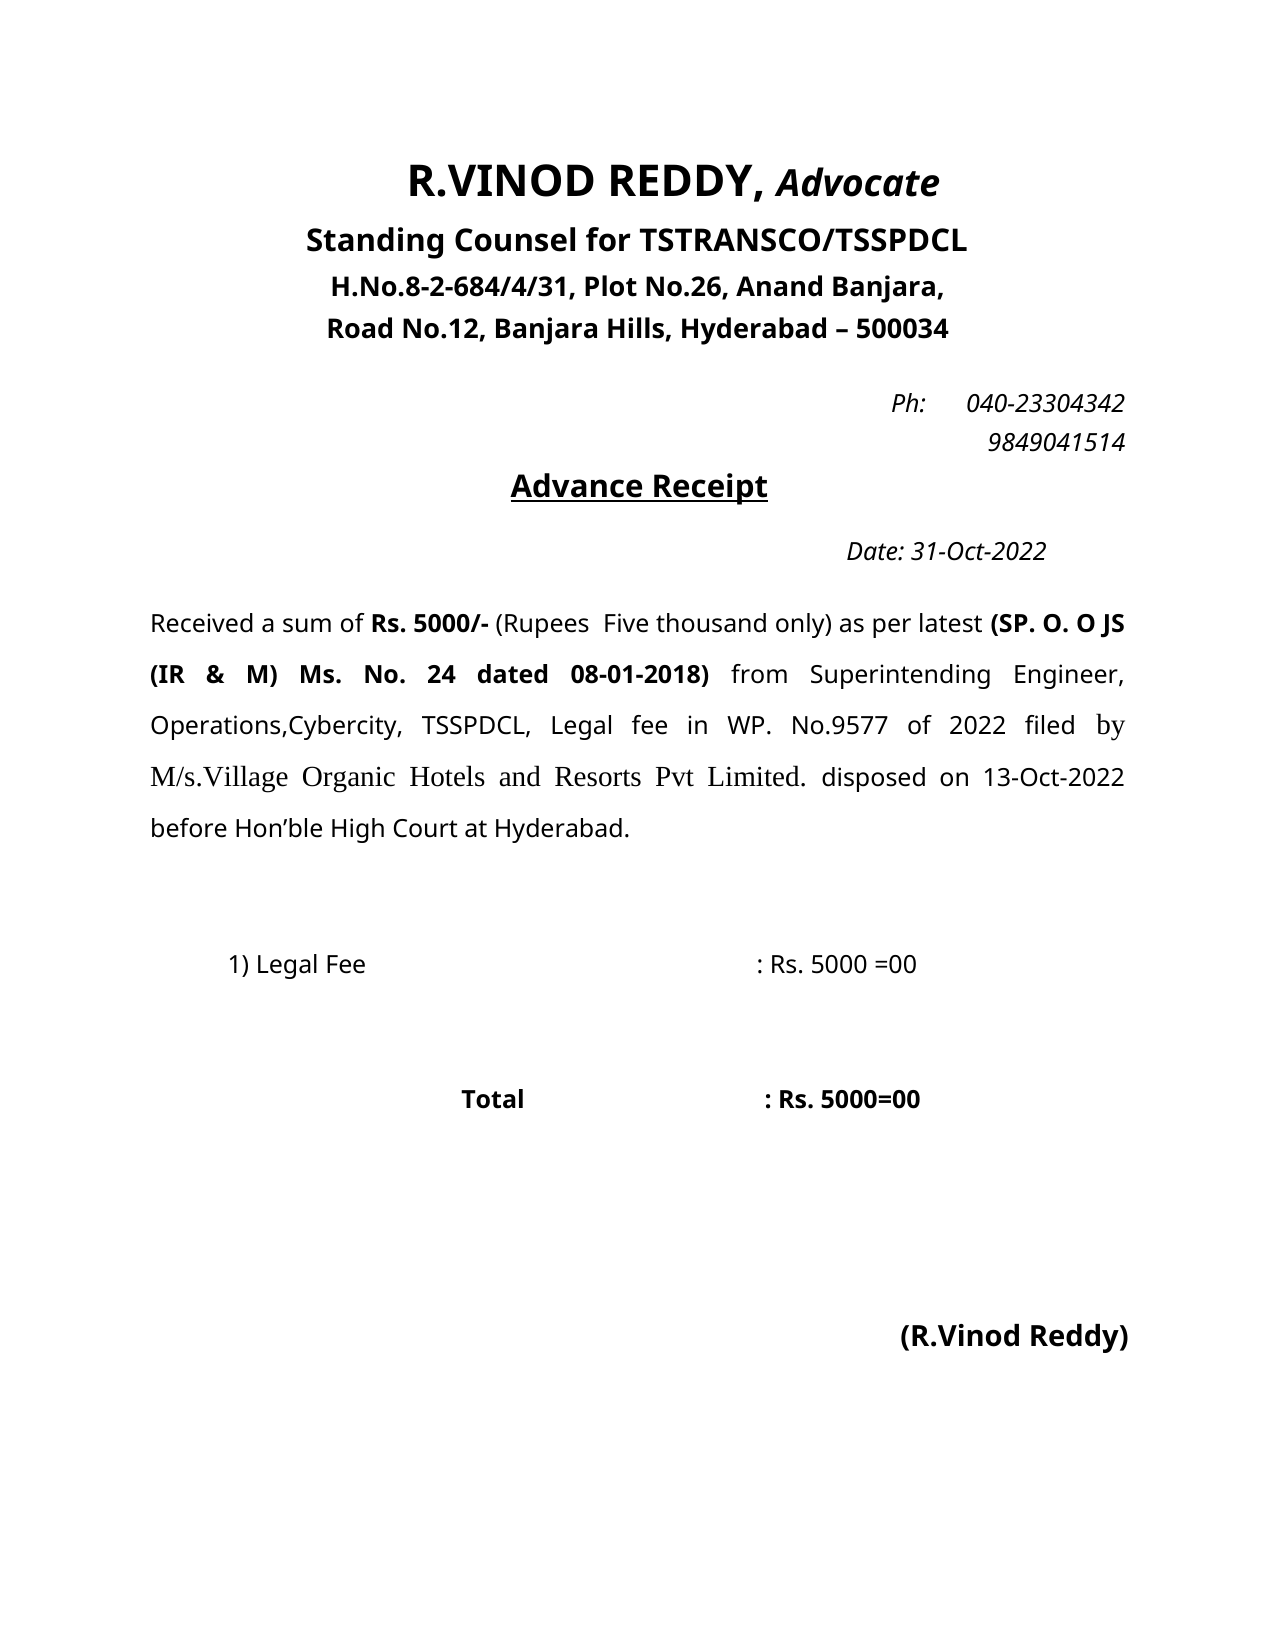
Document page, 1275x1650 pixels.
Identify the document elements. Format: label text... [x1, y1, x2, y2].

text Received a sum of Rs. 5000/- (Rupees Five thousand only) as per latest (SP. O. O JS (IR & M) Ms. No. 24 dated 08-01-2018) from Superintending Engineer, Operations,Cybercity, TSSPDCL, Legal fee in WP. No.9577 of 2022 filed by M/s.Village Organic Hotels and Resorts Pvt Limited. disposed on 13-Oct-2022 before Hon’ble High Court at Hyderabad. [150, 605, 1125, 844]
text Total : Rs. 5000=00 [227, 1082, 1010, 1116]
text (R.Vinod Reddy) [677, 1316, 1128, 1355]
text Standing Counsel for TSTRANSCO/TSSPDCL [227, 218, 1047, 261]
text 1) Legal Fee : Rs. 5000 =00 [227, 946, 1010, 980]
text R.VINOD REDDY, Advocate [227, 150, 1047, 209]
text Ph: 040-23304342 [150, 385, 1125, 419]
text 9849041514 [150, 424, 1125, 458]
text Advance Receipt [150, 463, 1128, 506]
text H.No.8-2-684/4/31, Plot No.26, Anand Banjara, [150, 267, 1125, 304]
text Date: 31-Oct-2022 [227, 533, 1047, 567]
text Road No.12, Banjara Hills, Hyderabad – 500034 [150, 310, 1125, 347]
